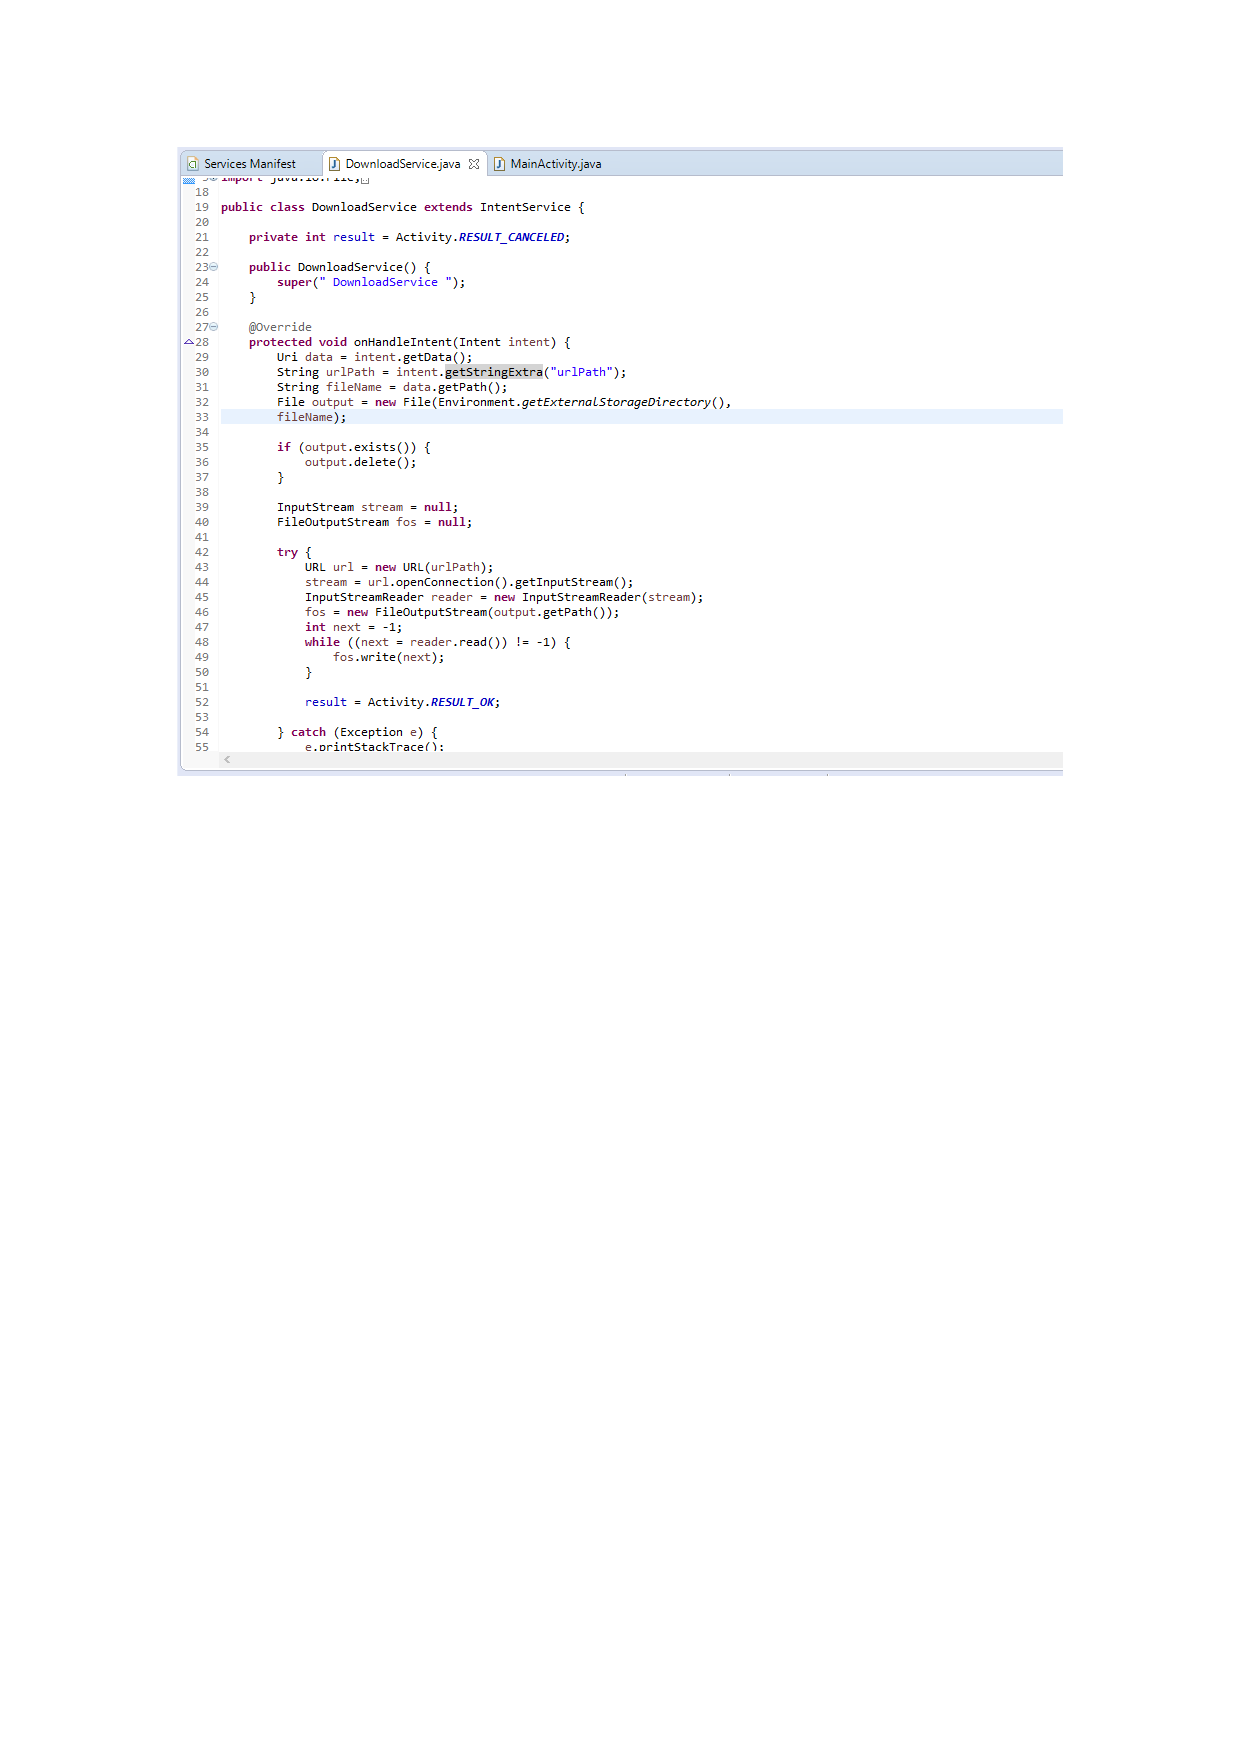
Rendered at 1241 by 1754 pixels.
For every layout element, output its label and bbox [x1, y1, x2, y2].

picture [177, 147, 1063, 776]
